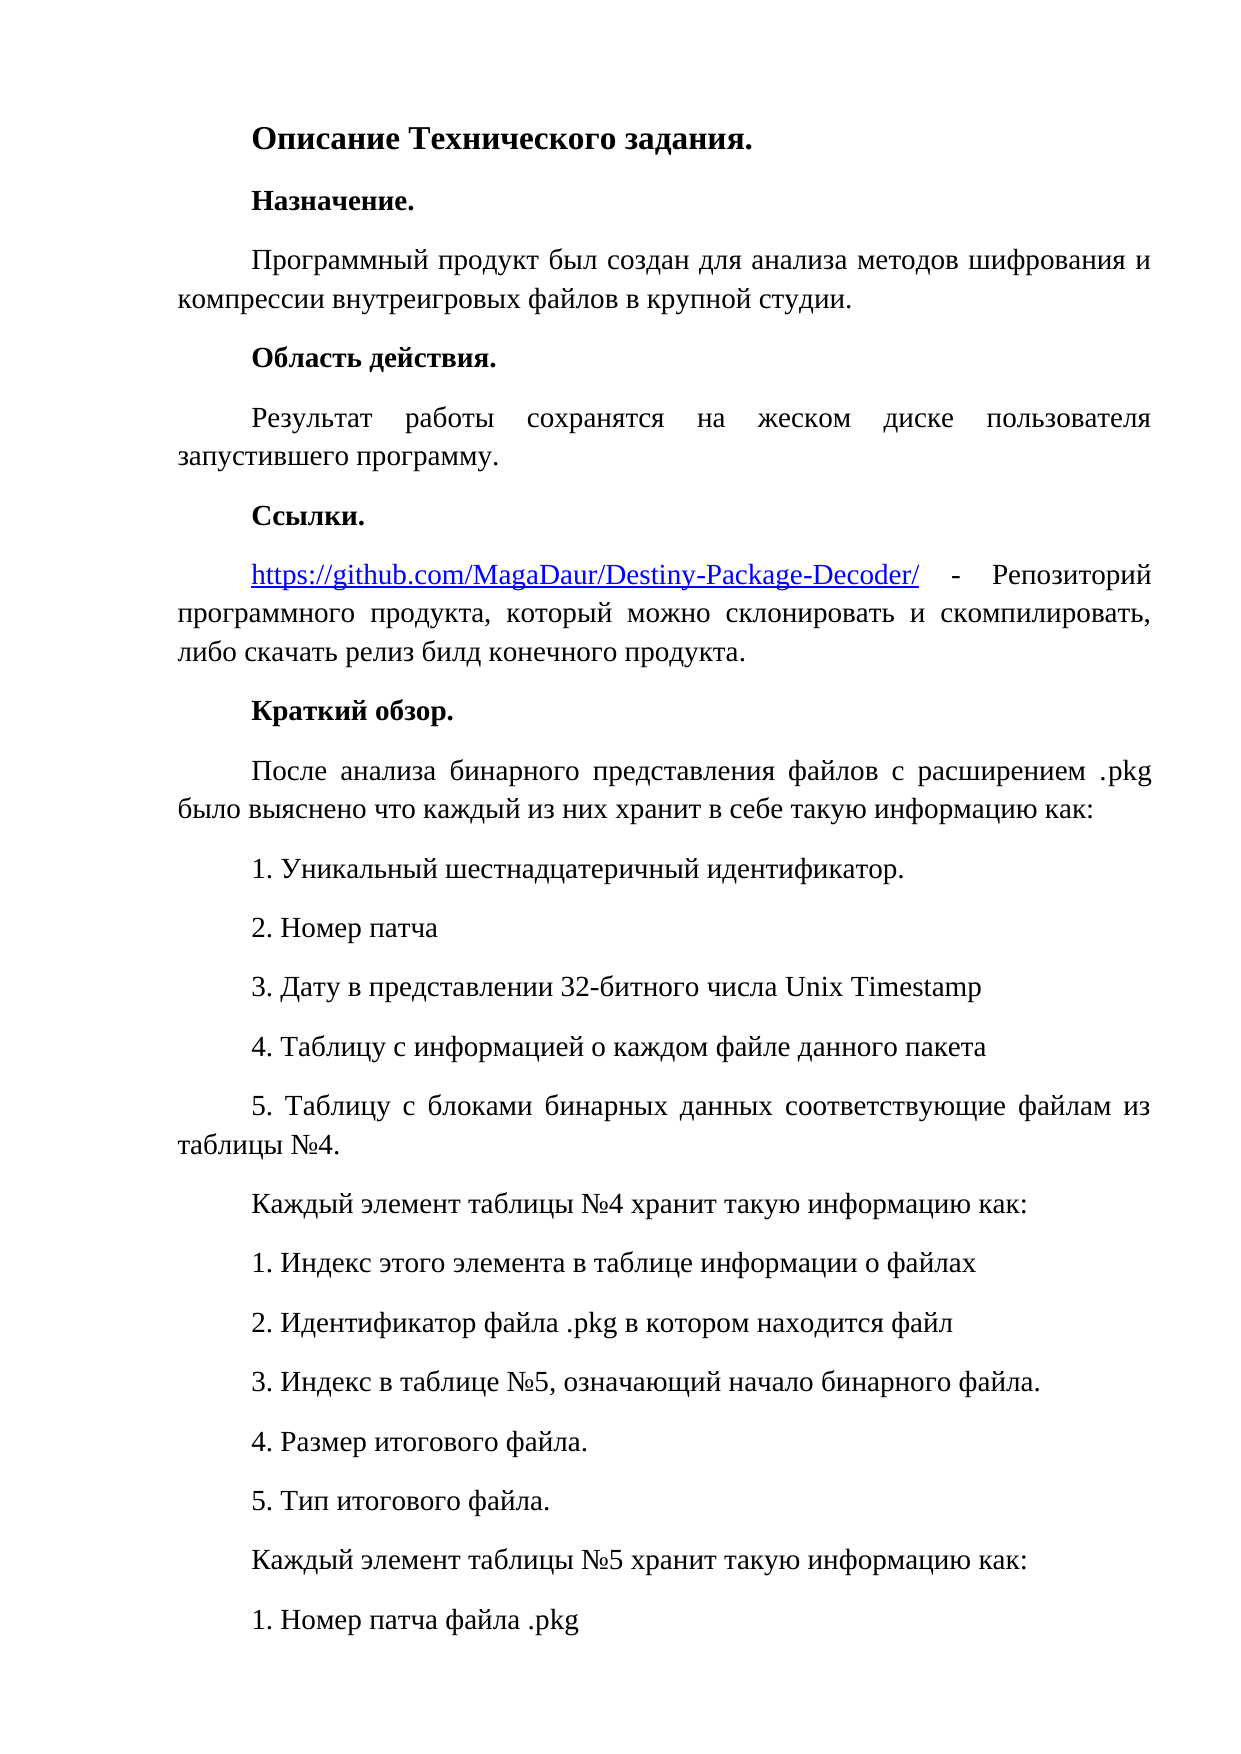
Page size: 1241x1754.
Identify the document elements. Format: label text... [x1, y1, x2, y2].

text 1. Номер патча файла .pkg [177, 1602, 1152, 1635]
text Программный продукт был создан для анализа методов шифрования и компрессии внутреигровых файлов в крупной студии. [177, 242, 1152, 314]
text 2. Идентификатор файла .pkg в котором находится файл [177, 1305, 1152, 1338]
text https://github.com/MagaDaur/Destiny-Package-Decoder/ - Репозиторий программного продукта, который можно склонировать и скомпилировать, либо скачать релиз билд конечного продукта. [177, 557, 1152, 668]
text После анализа бинарного представления файлов с расширением .pkg было выяснено что каждый из них хранит в себе такую информацию как: [177, 753, 1152, 825]
text Ссылки. [177, 498, 1152, 531]
text 1. Индекс этого элемента в таблице информации о файлах [177, 1246, 1152, 1279]
text 3. Дату в представлении 32-битного числа Unix Timestamp [177, 969, 1152, 1003]
text Каждый элемент таблицы №4 хранит такую информацию как: [177, 1186, 1152, 1220]
text 5. Таблицу с блоками бинарных данных соответствующие файлам из таблицы №4. [177, 1088, 1152, 1160]
text Краткий обзор. [177, 693, 1152, 727]
text 4. Размер итогового файла. [177, 1424, 1152, 1457]
text 5. Тип итогового файла. [177, 1483, 1152, 1517]
text 3. Индекс в таблице №5, означающий начало бинарного файла. [177, 1364, 1152, 1398]
text 1. Уникальный шестнадцатеричный идентификатор. [177, 851, 1152, 884]
text Назначение. [177, 183, 1152, 217]
text 2. Номер патча [177, 910, 1152, 944]
text Результат работы сохранятся на жеском диске пользователя запустившего программу. [177, 400, 1152, 472]
text Область действия. [177, 340, 1152, 374]
text Каждый элемент таблицы №5 хранит такую информацию как: [177, 1542, 1152, 1576]
text Описание Технического задания. [177, 118, 1152, 156]
text 4. Таблицу с информацией о каждом файле данного пакета [177, 1029, 1152, 1062]
